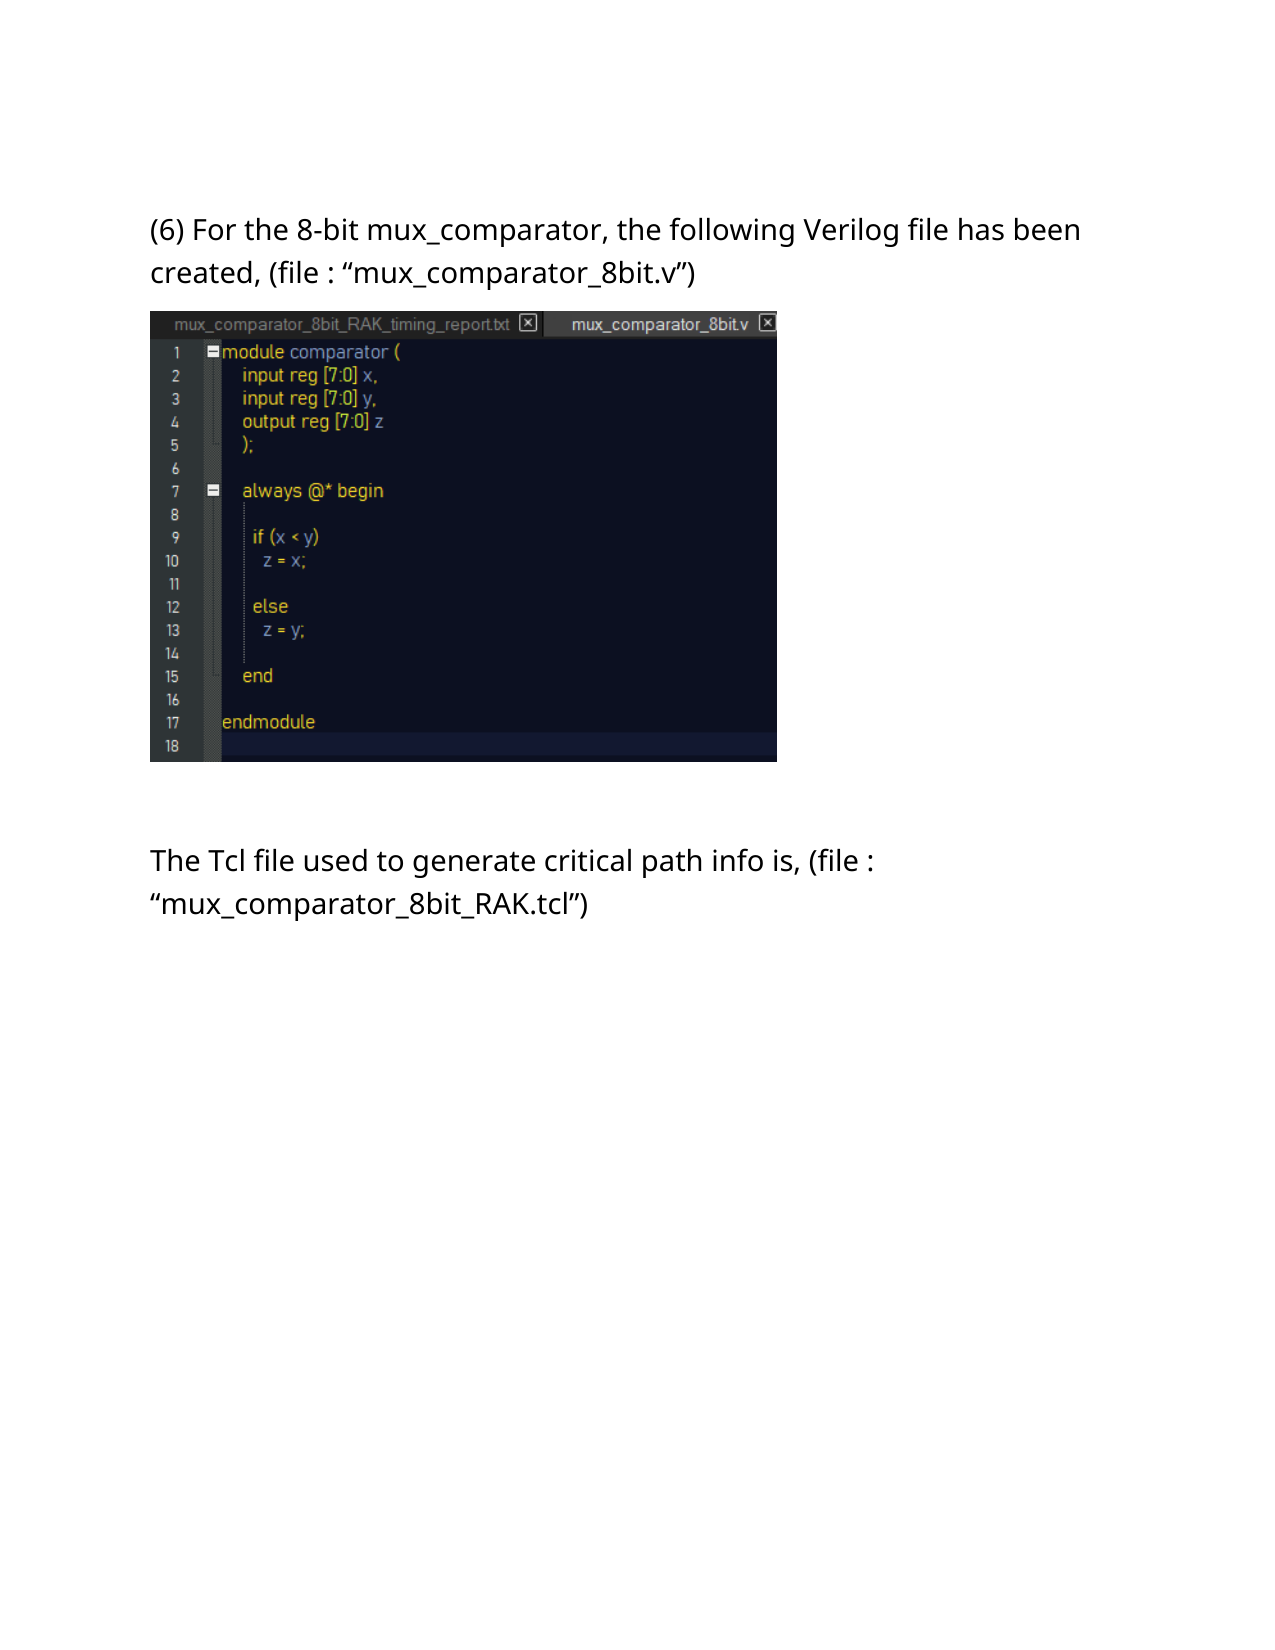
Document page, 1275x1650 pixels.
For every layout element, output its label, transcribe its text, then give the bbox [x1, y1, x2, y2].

text (6) For the 8-bit mux_comparator, the following Verilog file has been created, (file : “mux_comparator_8bit.v”) [150, 209, 1125, 292]
text The Tcl file used to generate critical path info is, (file : “mux_comparator_8bit_RAK.tcl”) [150, 840, 1125, 923]
picture [150, 311, 777, 762]
